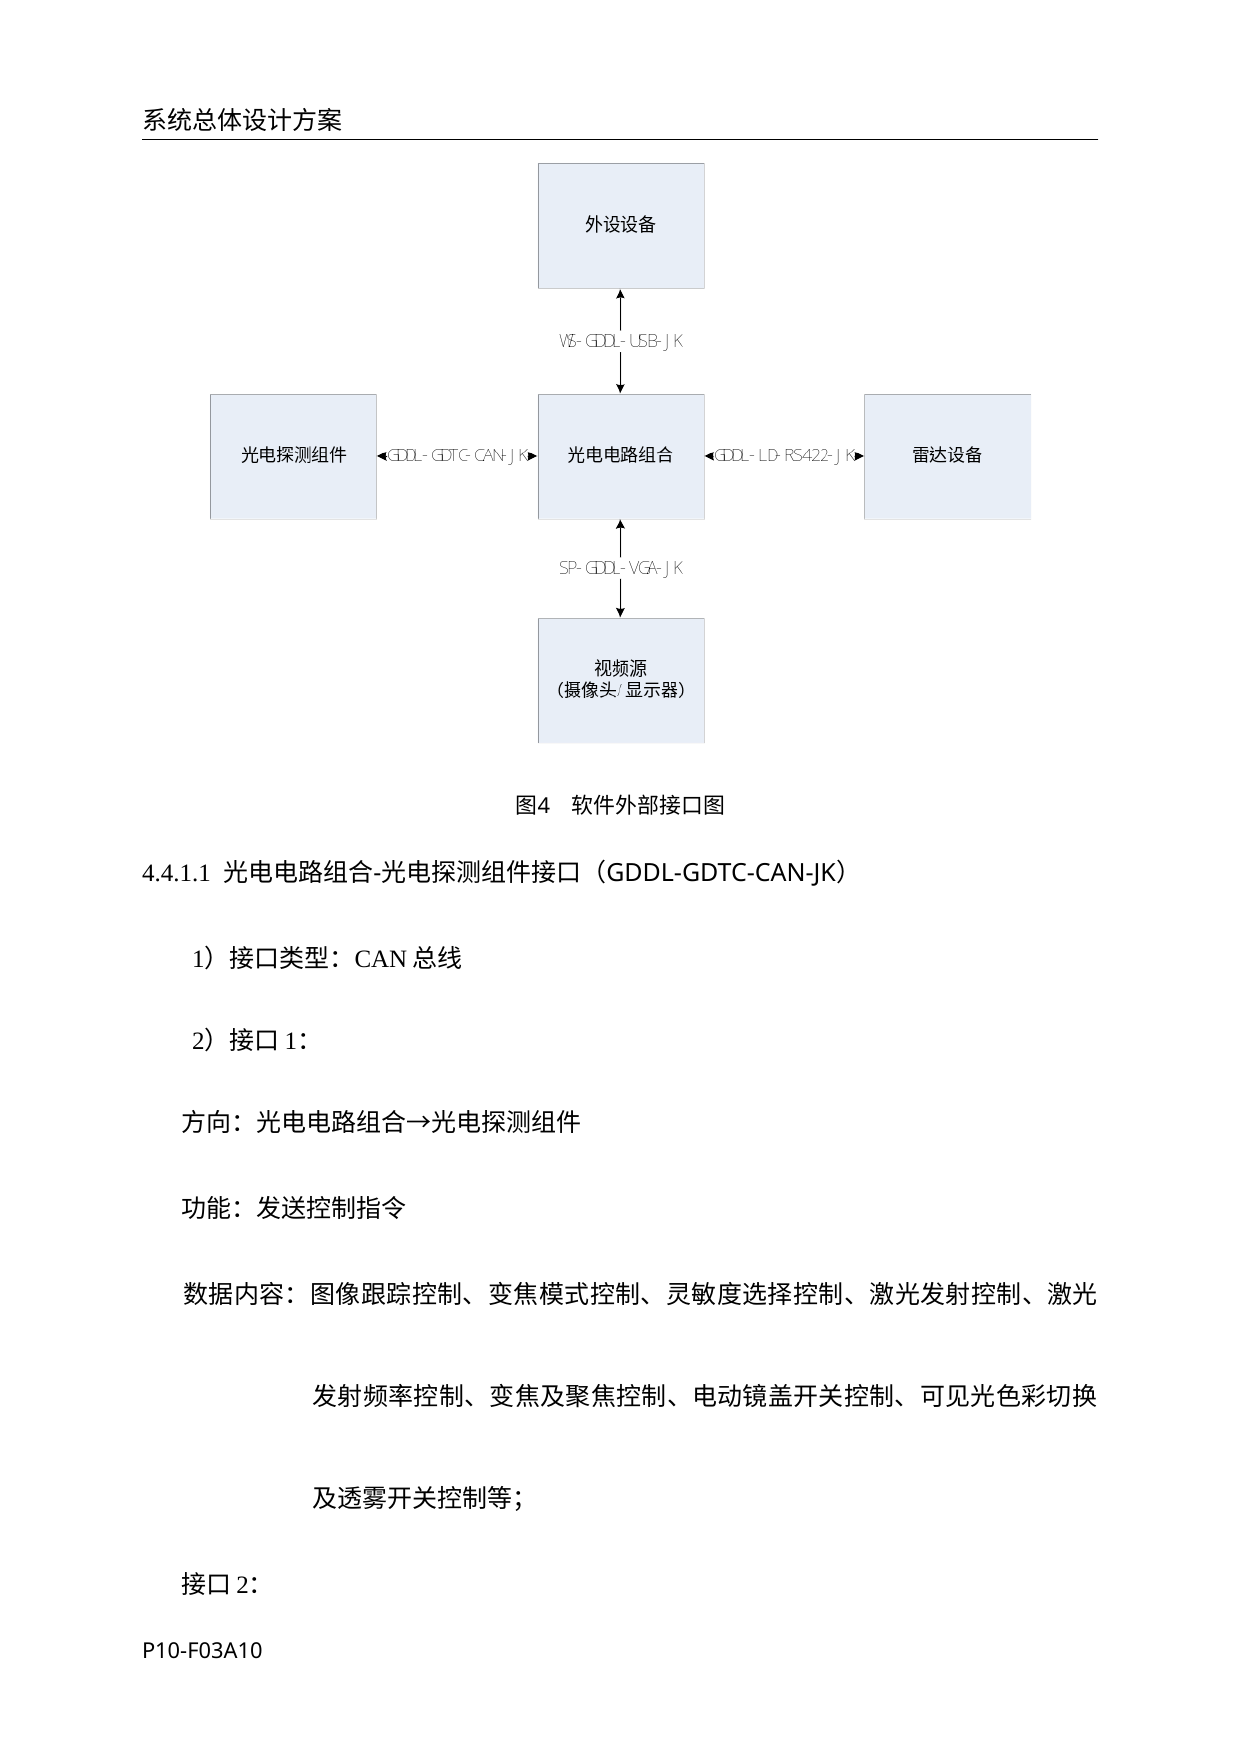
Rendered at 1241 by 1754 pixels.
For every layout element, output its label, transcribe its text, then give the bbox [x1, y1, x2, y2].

subtitle 光电电路组合-光电探测组件接口（GDDL-GDTC-CAN-JK） [142, 837, 1098, 905]
text 方向：光电电路组合→光电探测组件 [142, 1086, 1098, 1154]
text 功能：发送控制指令 [142, 1172, 1098, 1240]
text 数据内容：图像跟踪控制、变焦模式控制、灵敏度选择控制、激光发射控制、激光发射频率控制、变焦及聚焦控制、电动镜盖开关控制、可见光色彩切换及透雾开关控制等； [162, 1258, 1098, 1530]
list 接口1： [142, 1005, 1098, 1073]
list 接口类型：CAN总线 [142, 923, 1098, 991]
text 软件外部接口图 [142, 787, 1098, 821]
text 接口2： [142, 1548, 1098, 1616]
